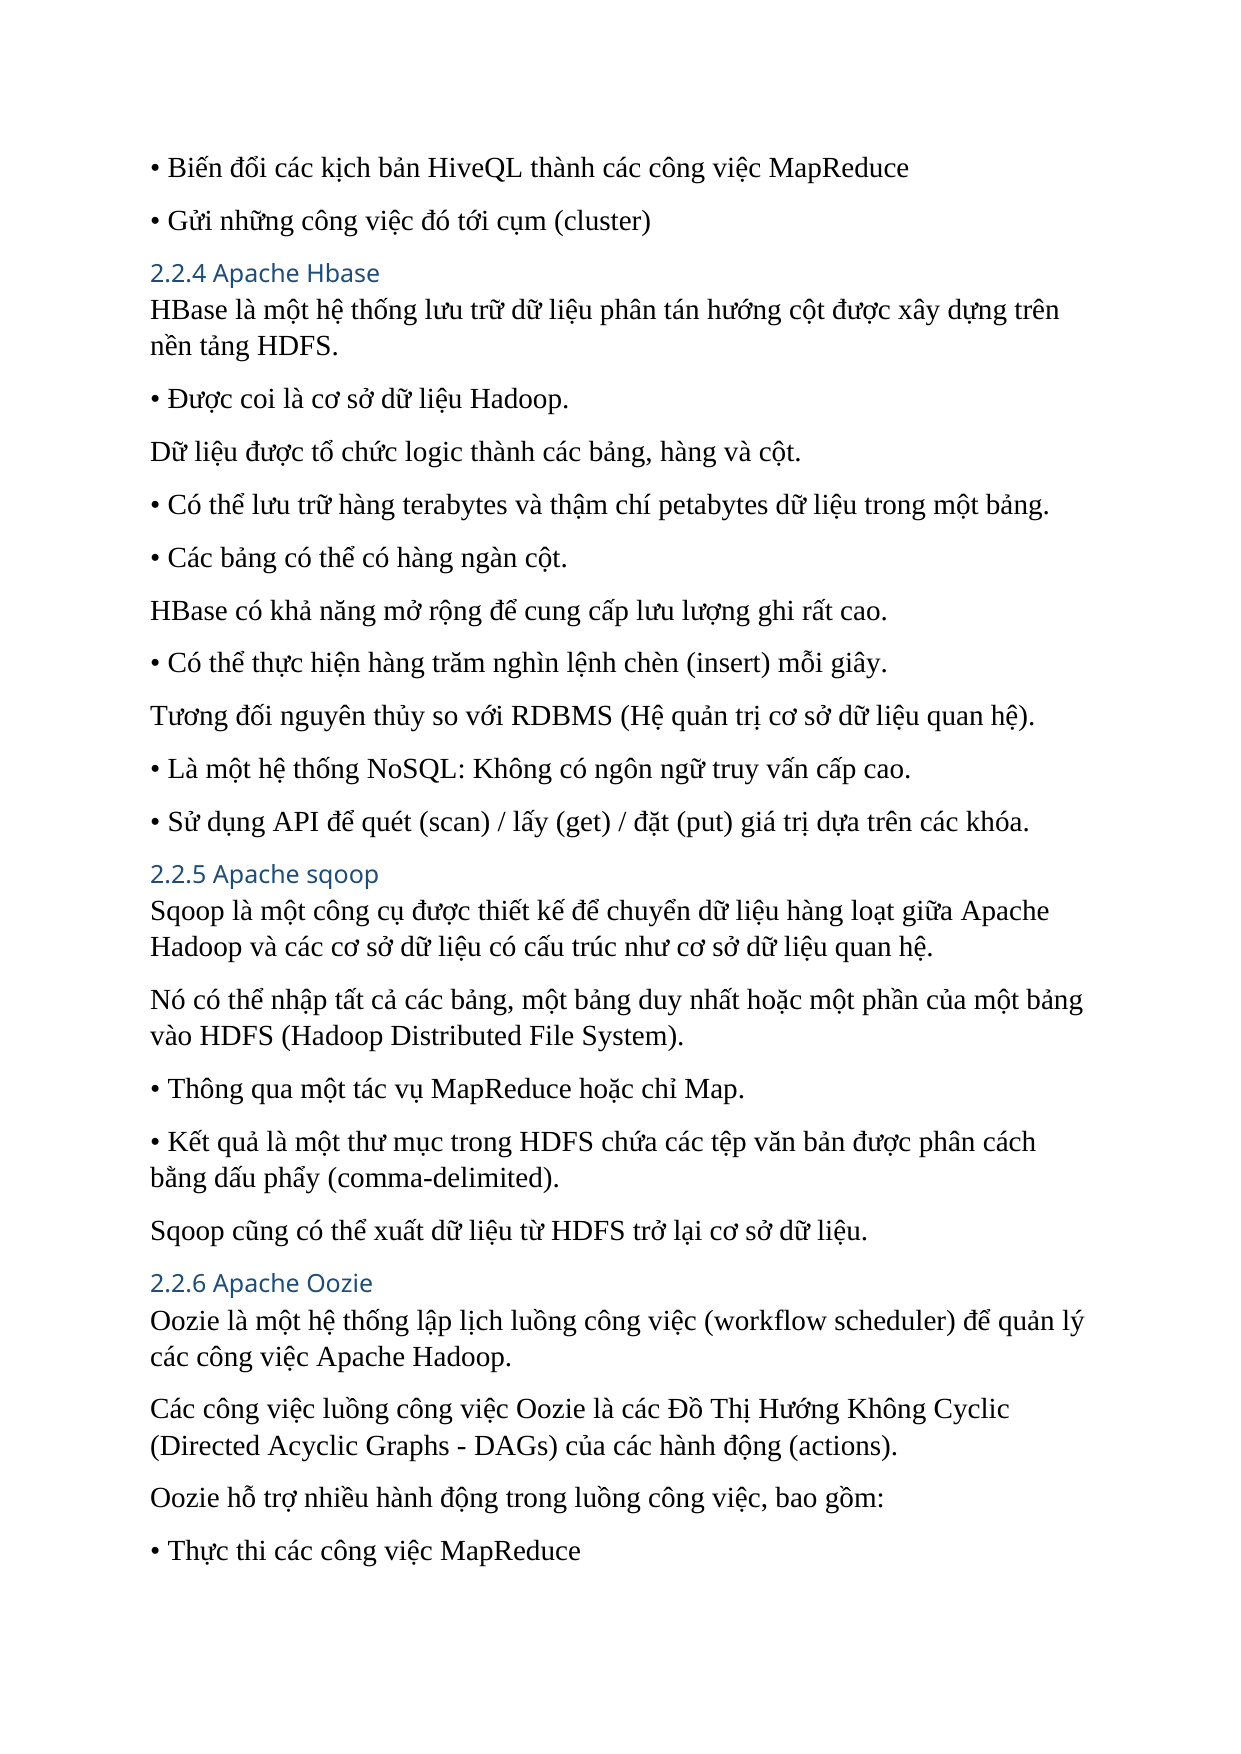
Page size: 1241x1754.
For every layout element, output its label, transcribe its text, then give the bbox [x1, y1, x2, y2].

text HBase là một hệ thống lưu trữ dữ liệu phân tán hướng cột được xây dựng trên nền tảng HDFS. [150, 292, 1090, 362]
text • Thông qua một tác vụ MapReduce hoặc chỉ Map. [150, 1071, 1090, 1105]
text Sqoop là một công cụ được thiết kế để chuyển dữ liệu hàng loạt giữa Apache Hadoop và các cơ sở dữ liệu có cấu trúc như cơ sở dữ liệu quan hệ. [150, 893, 1090, 963]
text Oozie hỗ trợ nhiều hành động trong luồng công việc, bao gồm: [150, 1481, 1090, 1514]
text HBase có khả năng mở rộng để cung cấp lưu lượng ghi rất cao. [150, 593, 1090, 626]
text • Là một hệ thống NoSQL: Không có ngôn ngữ truy vấn cấp cao. [150, 751, 1090, 784]
text • Kết quả là một thư mục trong HDFS chứa các tệp văn bản được phân cách bằng dấu phẩy (comma-delimited). [150, 1124, 1090, 1194]
text • Có thể lưu trữ hàng terabytes và thậm chí petabytes dữ liệu trong một bảng. [150, 487, 1090, 521]
text • Gửi những công việc đó tới cụm (cluster) [150, 203, 1090, 236]
text Tương đối nguyên thủy so với RDBMS (Hệ quản trị cơ sở dữ liệu quan hệ). [150, 698, 1090, 732]
text • Sử dụng API để quét (scan) / lấy (get) / đặt (put) giá trị dựa trên các khóa. [150, 804, 1090, 837]
subtitle 2.2.5 Apache sqoop [150, 857, 1090, 891]
text • Thực thi các công việc MapReduce [150, 1533, 1090, 1567]
text • Được coi là cơ sở dữ liệu Hadoop. [150, 381, 1090, 415]
text Sqoop cũng có thể xuất dữ liệu từ HDFS trở lại cơ sở dữ liệu. [150, 1213, 1090, 1247]
subtitle 2.2.4 Apache Hbase [150, 256, 1090, 290]
text • Có thể thực hiện hàng trăm nghìn lệnh chèn (insert) mỗi giây. [150, 645, 1090, 679]
text • Biến đổi các kịch bản HiveQL thành các công việc MapReduce [150, 150, 1090, 183]
subtitle 2.2.6 Apache Oozie [150, 1266, 1090, 1300]
text Các công việc luồng công việc Oozie là các Đồ Thị Hướng Không Cyclic (Directed Acyclic Graphs - DAGs) của các hành động (actions). [150, 1392, 1090, 1461]
text Dữ liệu được tổ chức logic thành các bảng, hàng và cột. [150, 434, 1090, 468]
text Oozie là một hệ thống lập lịch luồng công việc (workflow scheduler) để quản lý các công việc Apache Hadoop. [150, 1303, 1090, 1372]
text • Các bảng có thể có hàng ngàn cột. [150, 540, 1090, 573]
text Nó có thể nhập tất cả các bảng, một bảng duy nhất hoặc một phần của một bảng vào HDFS (Hadoop Distributed File System). [150, 982, 1090, 1052]
